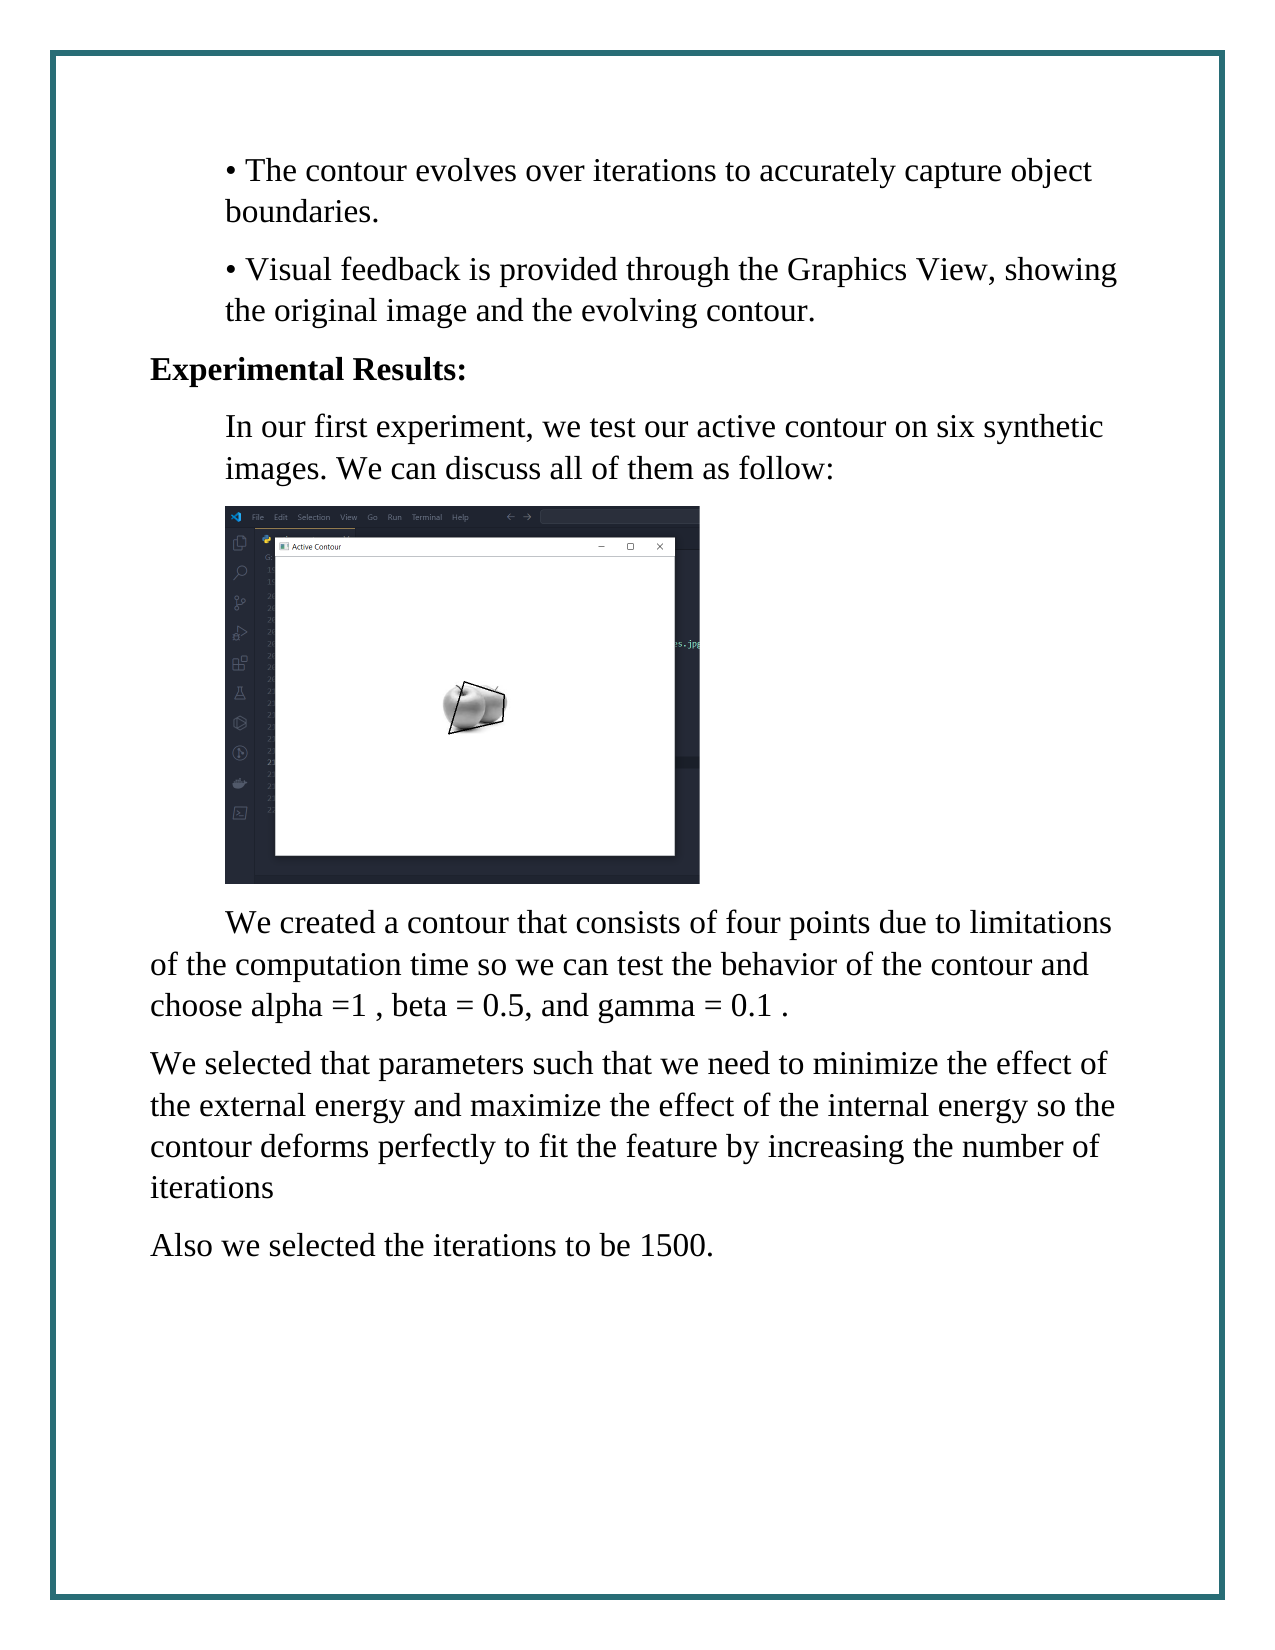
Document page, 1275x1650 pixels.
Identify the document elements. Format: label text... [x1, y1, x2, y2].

text Experimental Results: [150, 349, 1125, 387]
text In our first experiment, we test our active contour on six synthetic images. We can discuss all of them as follow: [225, 407, 1125, 486]
text • The contour evolves over iterations to accurately capture object boundaries. [225, 150, 1125, 230]
text We created a contour that consists of four points due to limitations of the computation time so we can test the behavior of the contour and choose alpha =1 , beta = 0.5, and gamma = 0.1 . [150, 903, 1125, 1024]
text • Visual feedback is provided through the Graphics View, showing the original image and the evolving contour. [225, 249, 1125, 329]
text Also we selected the iterations to be 1500. [150, 1226, 1125, 1264]
text We selected that parameters such that we need to minimize the effect of the external energy and maximize the effect of the internal energy so the contour deforms perfectly to fit the feature by increasing the number of iterations [150, 1043, 1125, 1206]
picture [225, 506, 700, 884]
